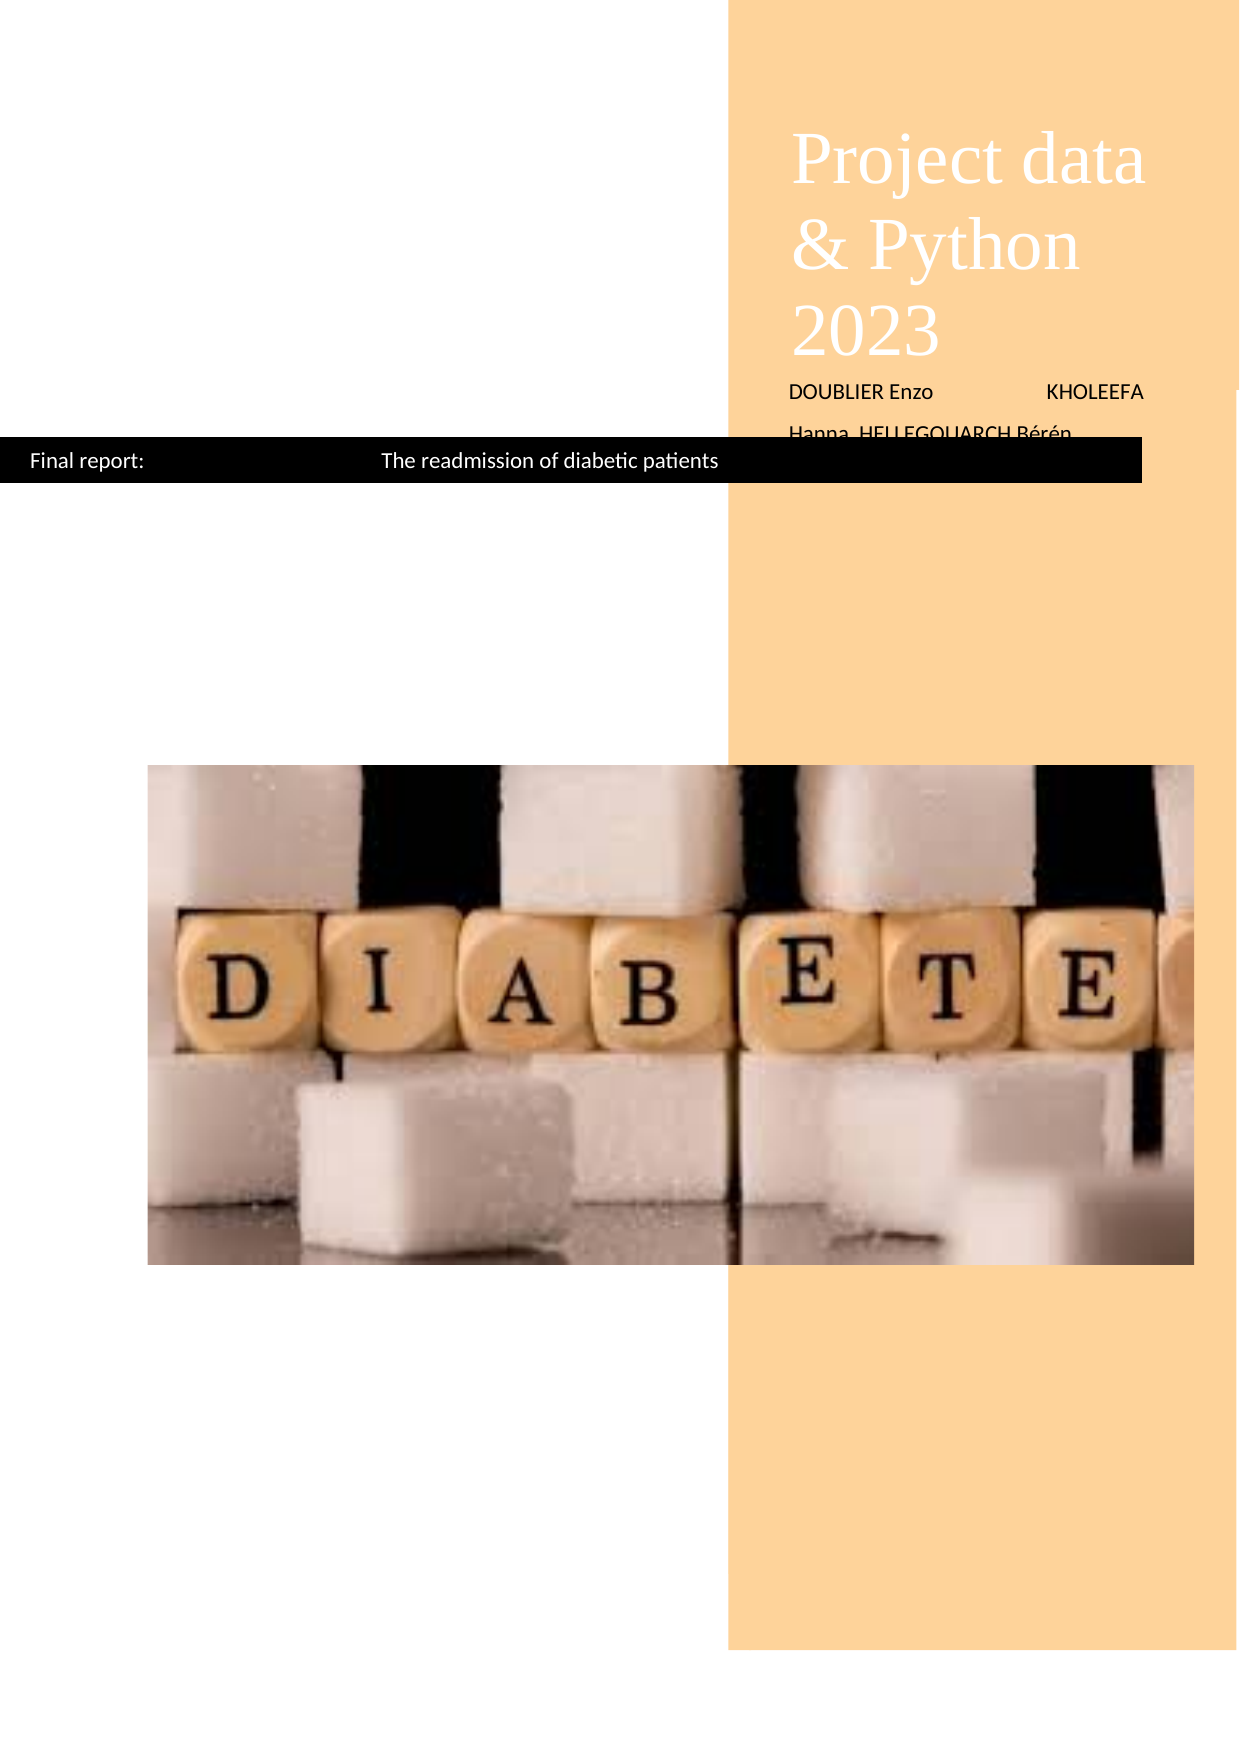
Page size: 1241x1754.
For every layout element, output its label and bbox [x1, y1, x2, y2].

picture [147, 765, 1195, 1265]
